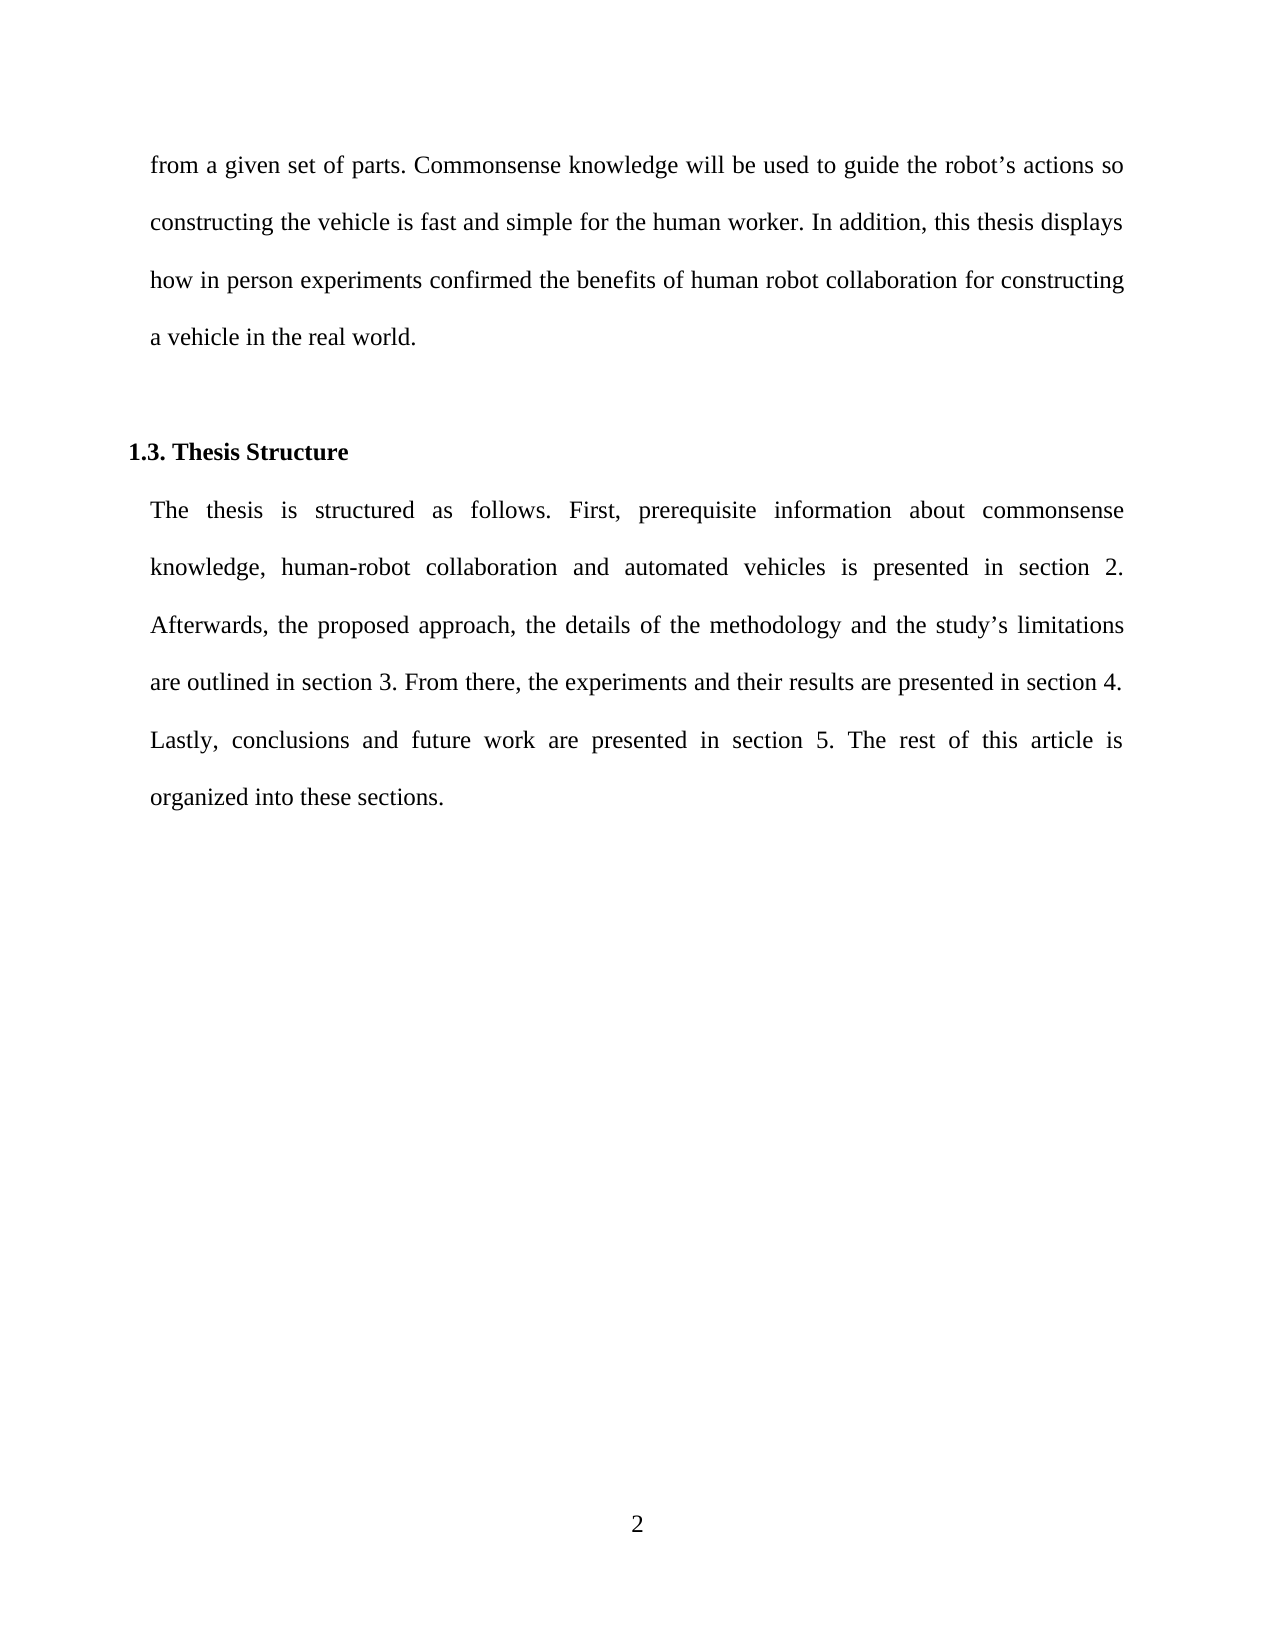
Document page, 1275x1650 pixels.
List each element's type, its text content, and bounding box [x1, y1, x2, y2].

text The thesis is structured as follows. First, prerequisite information about commonsense knowledge, human-robot collaboration and automated vehicles is presented in section 2. Afterwards, the proposed approach, the details of the methodology and the study’s limitations are outlined in section 3. From there, the experiments and their results are presented in section 4. Lastly, conclusions and future work are presented in section 5. The rest of this article is organized into these sections. [150, 495, 1125, 811]
text Thesis Structure [150, 437, 1125, 466]
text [150, 150, 1125, 351]
